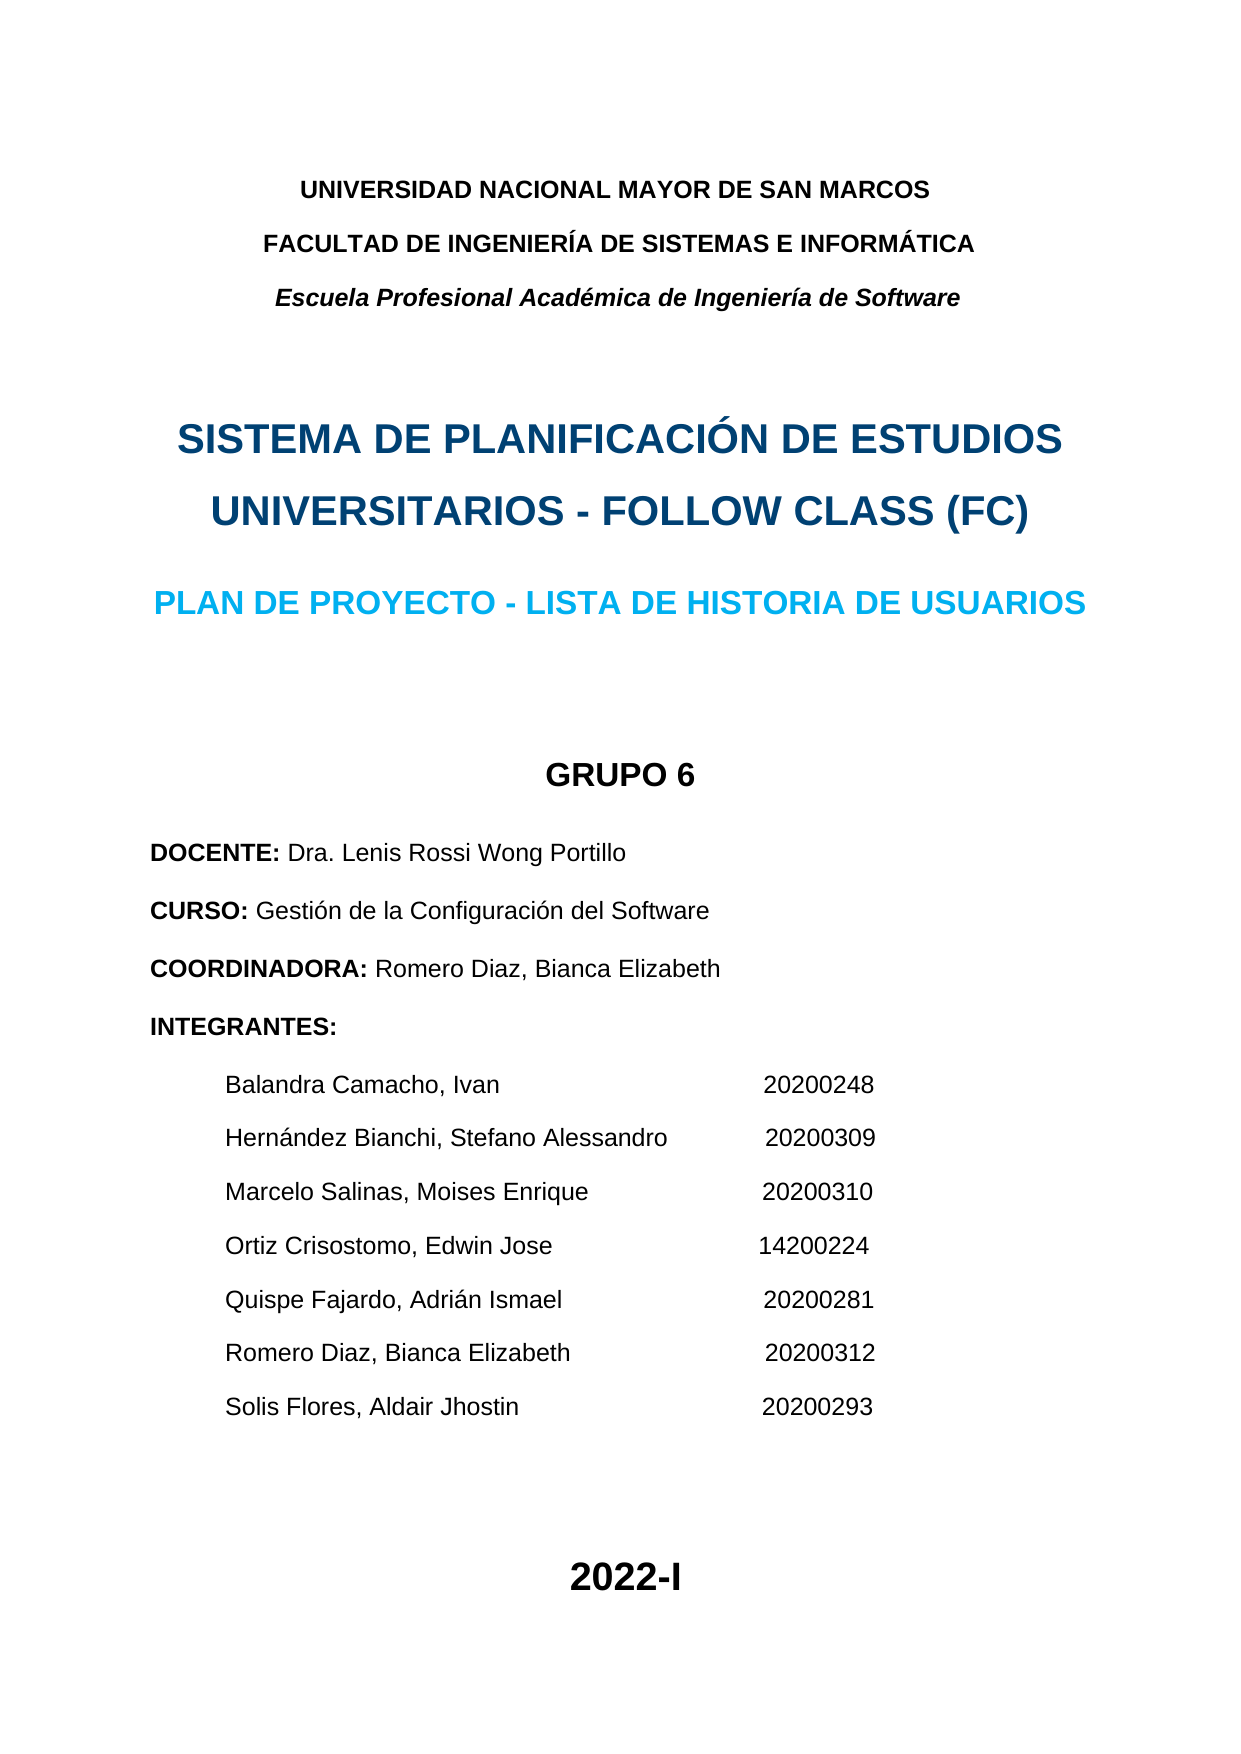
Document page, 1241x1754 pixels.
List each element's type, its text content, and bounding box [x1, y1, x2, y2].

text Hernández Bianchi, Stefano Alessandro 20200309 [225, 1123, 1090, 1152]
text Ortiz Crisostomo, Edwin Jose 14200224 [225, 1231, 1090, 1260]
text Romero Diaz, Bianca Elizabeth 20200312 [225, 1338, 1090, 1367]
text Escuela Profesional Académica de Ingeniería de Software [150, 282, 1088, 311]
text Quispe Fajardo, Adrián Ismael 20200281 [225, 1285, 1090, 1313]
text Marcelo Salinas, Moises Enrique 20200310 [225, 1177, 1090, 1206]
text UNIVERSIDAD NACIONAL MAYOR DE SAN MARCOS [225, 175, 1088, 204]
text DOCENTE: Dra. Lenis Rossi Wong Portillo [150, 838, 1090, 866]
text FACULTAD DE INGENIERÍA DE SISTEMAS E INFORMÁTICA [150, 229, 1088, 257]
text CURSO: Gestión de la Configuración del Software [150, 896, 1090, 924]
text COORDINADORA: Romero Diaz, Bianca Elizabeth [150, 954, 1090, 982]
text Solis Flores, Aldair Jhostin 20200293 [225, 1392, 1090, 1421]
text INTEGRANTES: [150, 1012, 1090, 1040]
text 2022-I [150, 1553, 1090, 1599]
text GRUPO 6 [150, 755, 1090, 793]
text SISTEMA DE PLANIFICACIÓN DE ESTUDIOS UNIVERSITARIOS - FOLLOW CLASS (FC) [150, 414, 1090, 534]
text Balandra Camacho, Ivan 20200248 [225, 1070, 1090, 1098]
text PLAN DE PROYECTO - LISTA DE HISTORIA DE USUARIOS [150, 583, 1090, 621]
